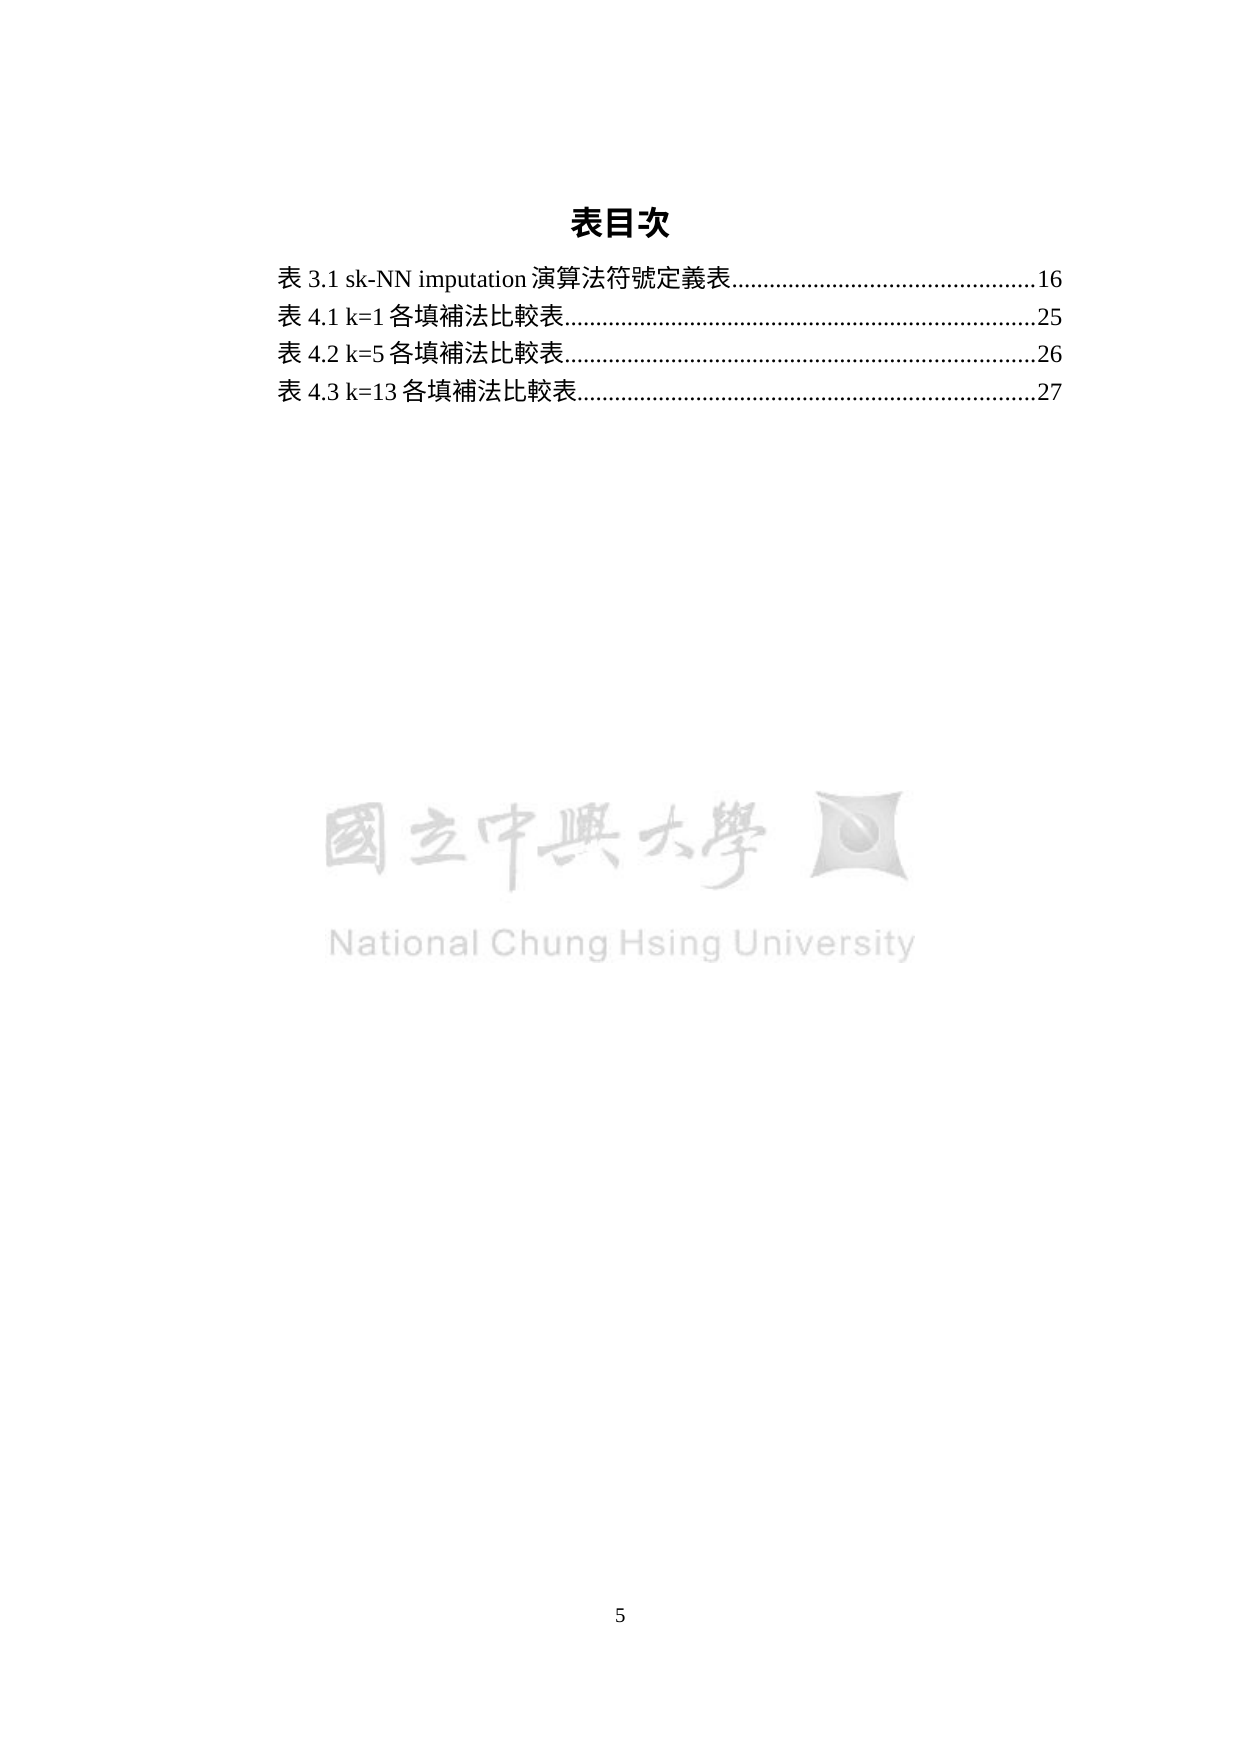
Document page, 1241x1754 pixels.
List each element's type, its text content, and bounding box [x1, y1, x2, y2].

text 表 4.1 k=1各填補法比較表 25 [277, 296, 1063, 333]
text 表 3.1 sk-NN imputation演算法符號定義表 16 [277, 258, 1063, 296]
text 表 4.2 k=5各填補法比較表 26 [277, 333, 1063, 371]
text 表 4.3 k=13各填補法比較表 27 [277, 371, 1063, 408]
picture [325, 790, 915, 963]
subtitle 表目次 [177, 183, 1063, 258]
